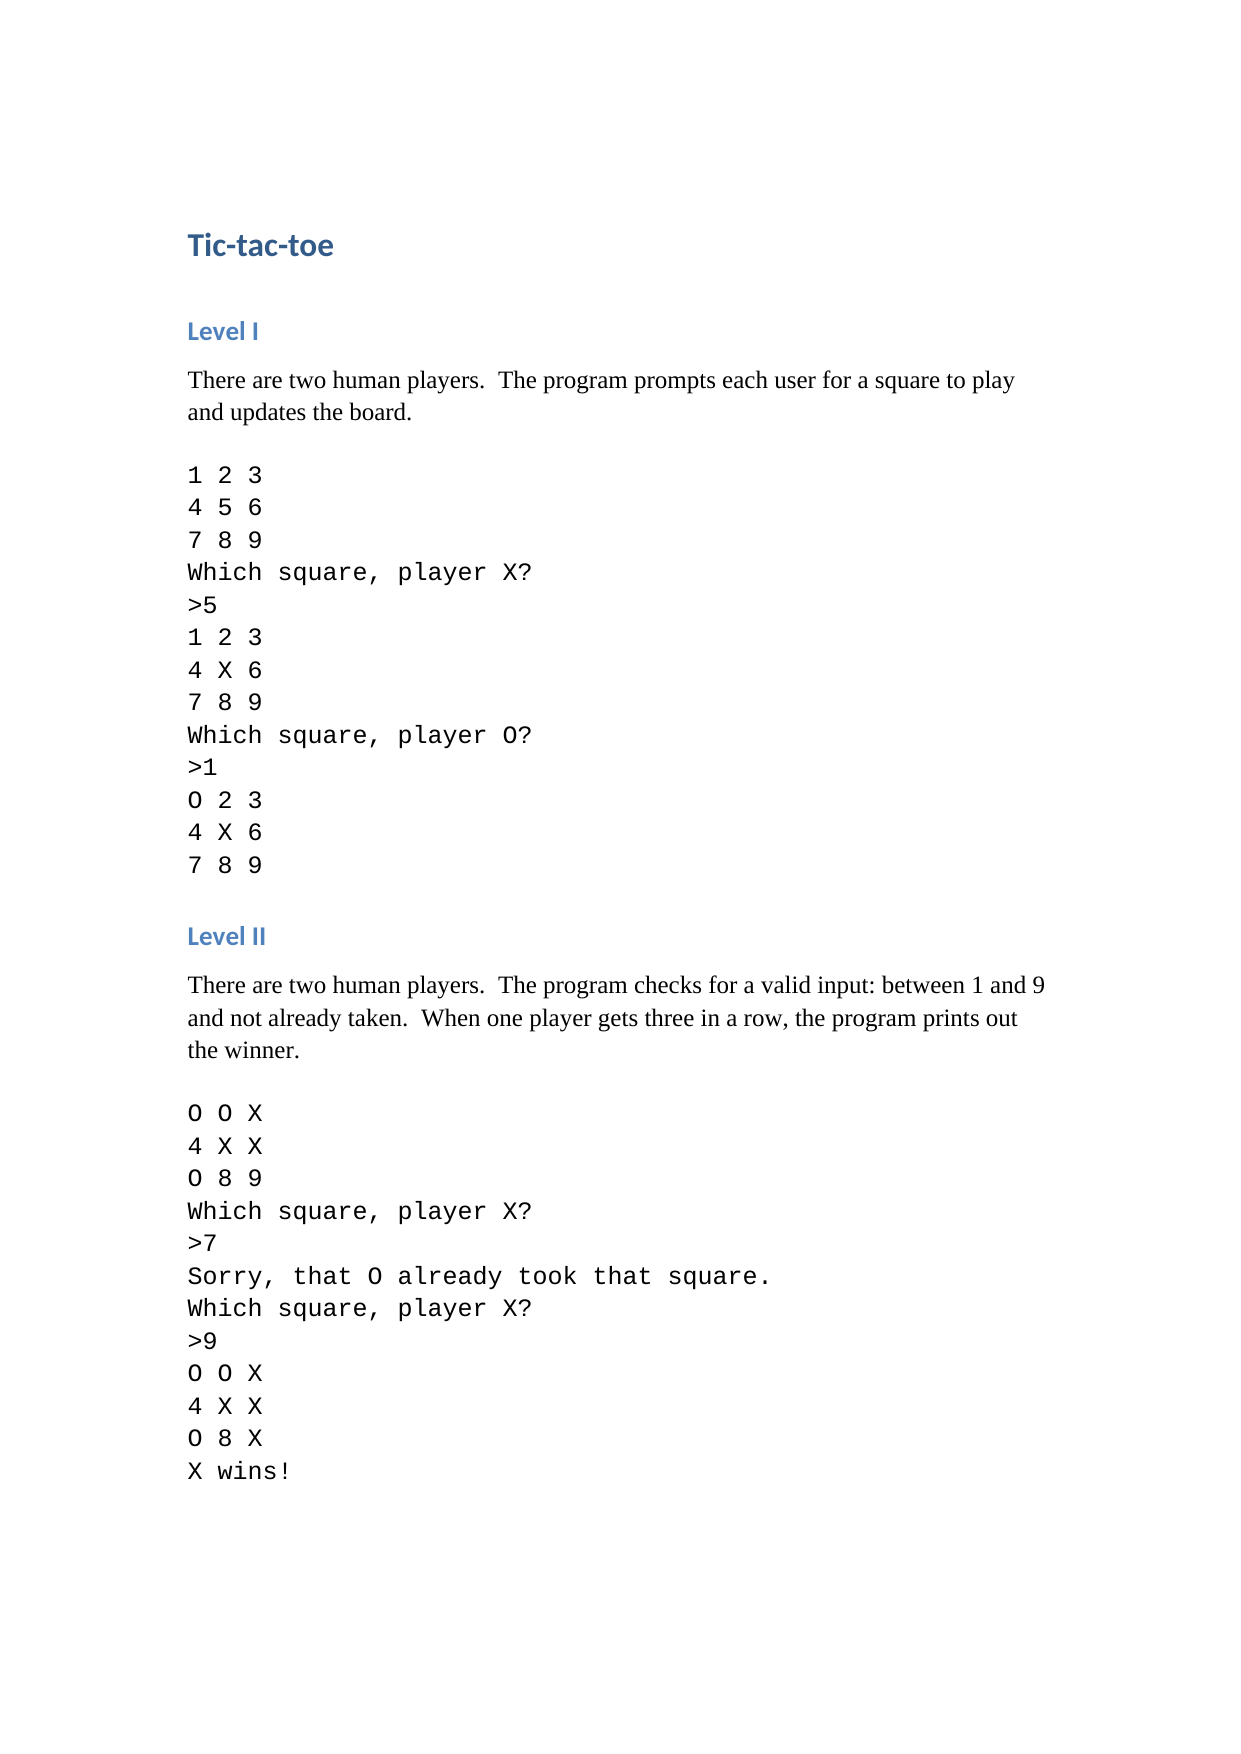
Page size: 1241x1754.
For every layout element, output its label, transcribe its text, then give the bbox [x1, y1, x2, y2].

text Level II [187, 904, 1053, 969]
text 4 5 6 [187, 493, 1053, 525]
text 4 X X [187, 1391, 1053, 1424]
text O 2 3 [187, 785, 1053, 818]
text 1 2 3 [187, 623, 1053, 655]
text >5 [187, 590, 1053, 623]
text Which square, player X? [187, 1196, 1053, 1229]
text Which square, player X? [187, 1294, 1053, 1326]
text 7 8 9 [187, 850, 1053, 883]
text 7 8 9 [187, 525, 1053, 558]
text Which square, player X? [187, 558, 1053, 590]
text O 8 9 [187, 1164, 1053, 1196]
text O O X [187, 1359, 1053, 1391]
text 4 X 6 [187, 818, 1053, 850]
text 1 2 3 [187, 460, 1053, 493]
text 7 8 9 [187, 688, 1053, 720]
text 4 X 6 [187, 655, 1053, 688]
text Which square, player O? [187, 720, 1053, 753]
text O 8 X [187, 1424, 1053, 1456]
text There are two human players. The program checks for a valid input: between 1 and 9 and not already taken. When one player gets three in a row, the program prints out the winner. [187, 969, 1053, 1066]
text >7 [187, 1229, 1053, 1261]
text Level I [187, 298, 1053, 363]
text >1 [187, 753, 1053, 785]
text 4 X X [187, 1131, 1053, 1164]
text X wins! [187, 1456, 1053, 1489]
text There are two human players. The program prompts each user for a square to play and updates the board. [187, 363, 1053, 428]
text O O X [187, 1099, 1053, 1131]
text Sorry, that O already took that square. [187, 1261, 1053, 1294]
text Tic-tac-toe [187, 212, 1053, 277]
text >9 [187, 1326, 1053, 1359]
